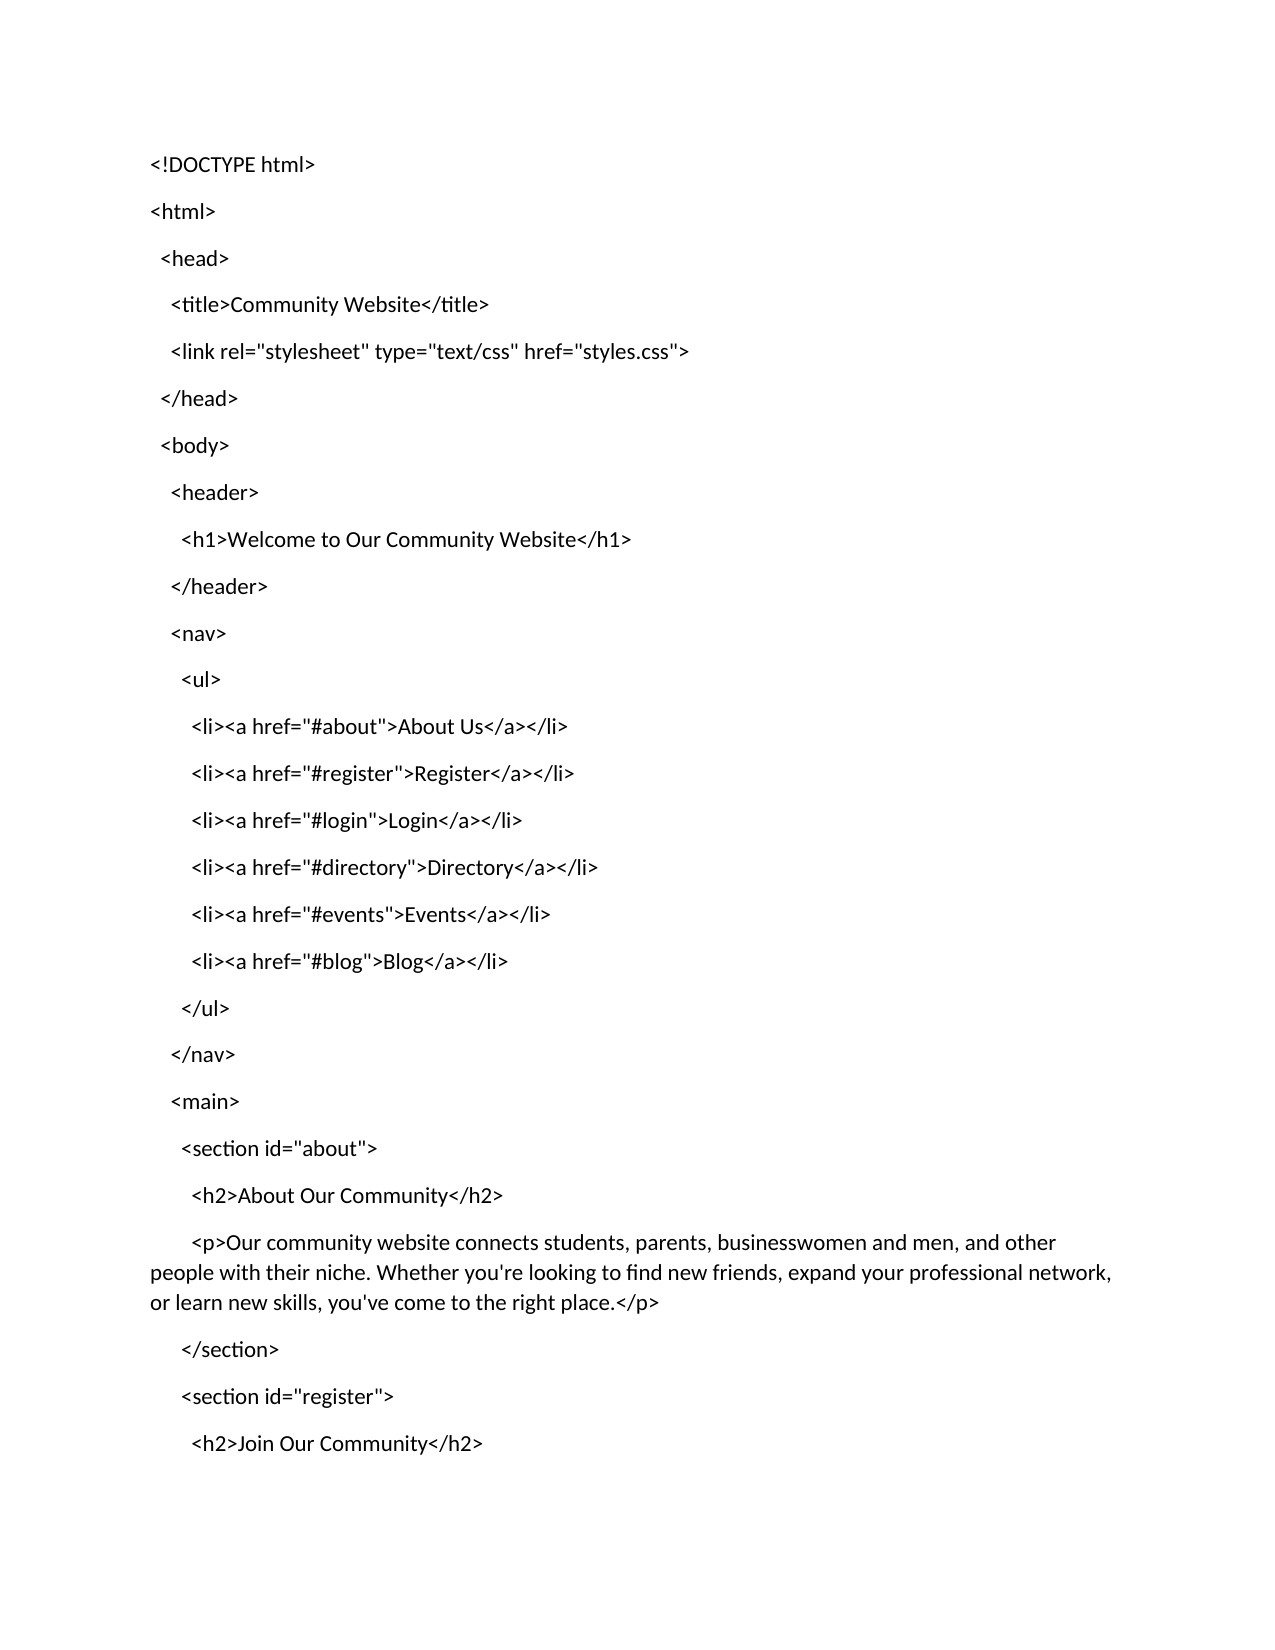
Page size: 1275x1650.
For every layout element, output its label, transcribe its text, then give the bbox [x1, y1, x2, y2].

text <nav> [150, 619, 1125, 647]
text <p>Our community website connects students, parents, businesswomen and men, and other people with their niche. Whether you're looking to find new friends, expand your professional network, or learn new skills, you've come to the right place.</p> [150, 1228, 1125, 1317]
text <section id="register"> [150, 1382, 1125, 1410]
text <link rel="stylesheet" type="text/css" href="styles.css"> [150, 337, 1125, 366]
text <li><a href="#about">About Us</a></li> [150, 712, 1125, 741]
text </nav> [150, 1041, 1125, 1069]
text <!DOCTYPE html> [150, 150, 1125, 178]
text </ul> [150, 994, 1125, 1022]
text <h2>About Our Community</h2> [150, 1181, 1125, 1209]
text <li><a href="#directory">Directory</a></li> [150, 853, 1125, 881]
text <li><a href="#events">Events</a></li> [150, 900, 1125, 928]
text <title>Community Website</title> [150, 291, 1125, 319]
text <html> [150, 197, 1125, 225]
text <li><a href="#login">Login</a></li> [150, 806, 1125, 834]
text <header> [150, 478, 1125, 506]
text <head> [150, 244, 1125, 272]
text <li><a href="#blog">Blog</a></li> [150, 947, 1125, 975]
text <li><a href="#register">Register</a></li> [150, 759, 1125, 787]
text <body> [150, 431, 1125, 459]
text <ul> [150, 666, 1125, 694]
text </header> [150, 572, 1125, 600]
text <h1>Welcome to Our Community Website</h1> [150, 525, 1125, 553]
text <h2>Join Our Community</h2> [150, 1429, 1125, 1457]
text <main> [150, 1087, 1125, 1116]
text </head> [150, 384, 1125, 412]
text <section id="about"> [150, 1134, 1125, 1162]
text </section> [150, 1335, 1125, 1363]
